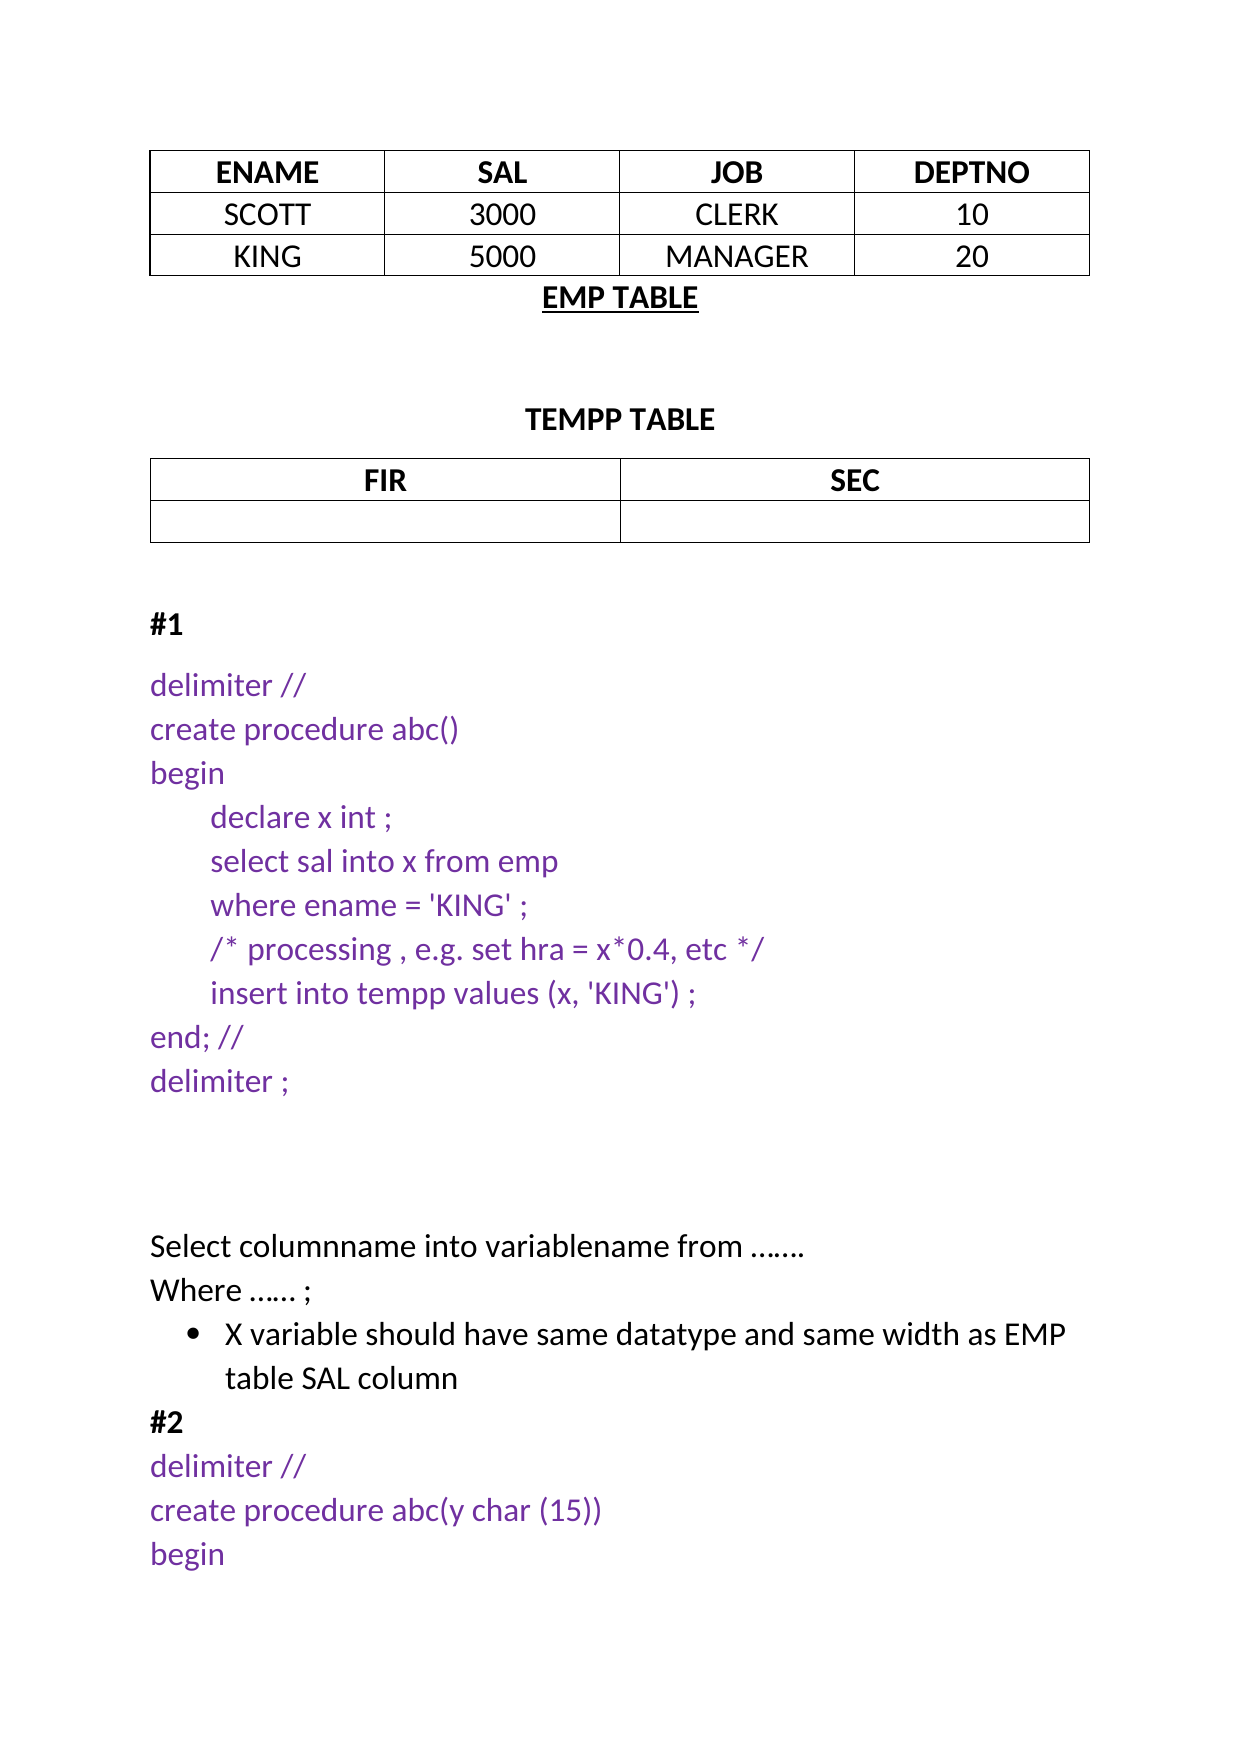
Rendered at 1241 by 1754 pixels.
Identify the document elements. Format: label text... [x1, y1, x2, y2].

table_header JOB [620, 151, 854, 192]
text select sal into x from emp [150, 840, 1090, 881]
table_cell 10 [855, 193, 1089, 233]
text begin [150, 1533, 1090, 1573]
table_cell KING [151, 235, 384, 275]
table_header SEC [621, 459, 1089, 500]
table_cell 3000 [385, 193, 619, 233]
text #2 [150, 1401, 1090, 1441]
table_header FIR [151, 459, 620, 500]
text delimiter // [150, 1445, 1090, 1485]
text EMP TABLE [150, 276, 1090, 317]
list X variable should have same datatype and same width as EMP table SAL column [187, 1313, 1090, 1397]
table_cell MANAGER [620, 235, 854, 275]
table_header ENAME [151, 151, 384, 192]
table_cell 20 [855, 235, 1089, 275]
table_cell CLERK [620, 193, 854, 233]
text Select columnname into variablename from ……. [150, 1225, 1090, 1266]
table_cell 5000 [385, 235, 619, 275]
text #1 [150, 603, 1090, 644]
table_cell SCOTT [151, 193, 384, 233]
text /* processing , e.g. set hra = x*0.4, etc */ [150, 928, 1090, 968]
table_header SAL [385, 151, 619, 192]
table_header DEPTNO [855, 151, 1089, 192]
text end; // [150, 1016, 1090, 1056]
table_cell [621, 501, 1089, 542]
text create procedure abc() [150, 708, 1090, 749]
text create procedure abc(y char (15)) [150, 1489, 1090, 1529]
table_cell [151, 501, 620, 542]
text Where …… ; [150, 1269, 1090, 1309]
text delimiter // [150, 664, 1090, 705]
text TEMPP TABLE [150, 398, 1090, 438]
text insert into tempp values (x, 'KING') ; [150, 972, 1090, 1012]
text delimiter ; [150, 1060, 1090, 1100]
text declare x int ; [150, 796, 1090, 837]
text where ename = 'KING' ; [150, 884, 1090, 924]
text begin [150, 752, 1090, 793]
